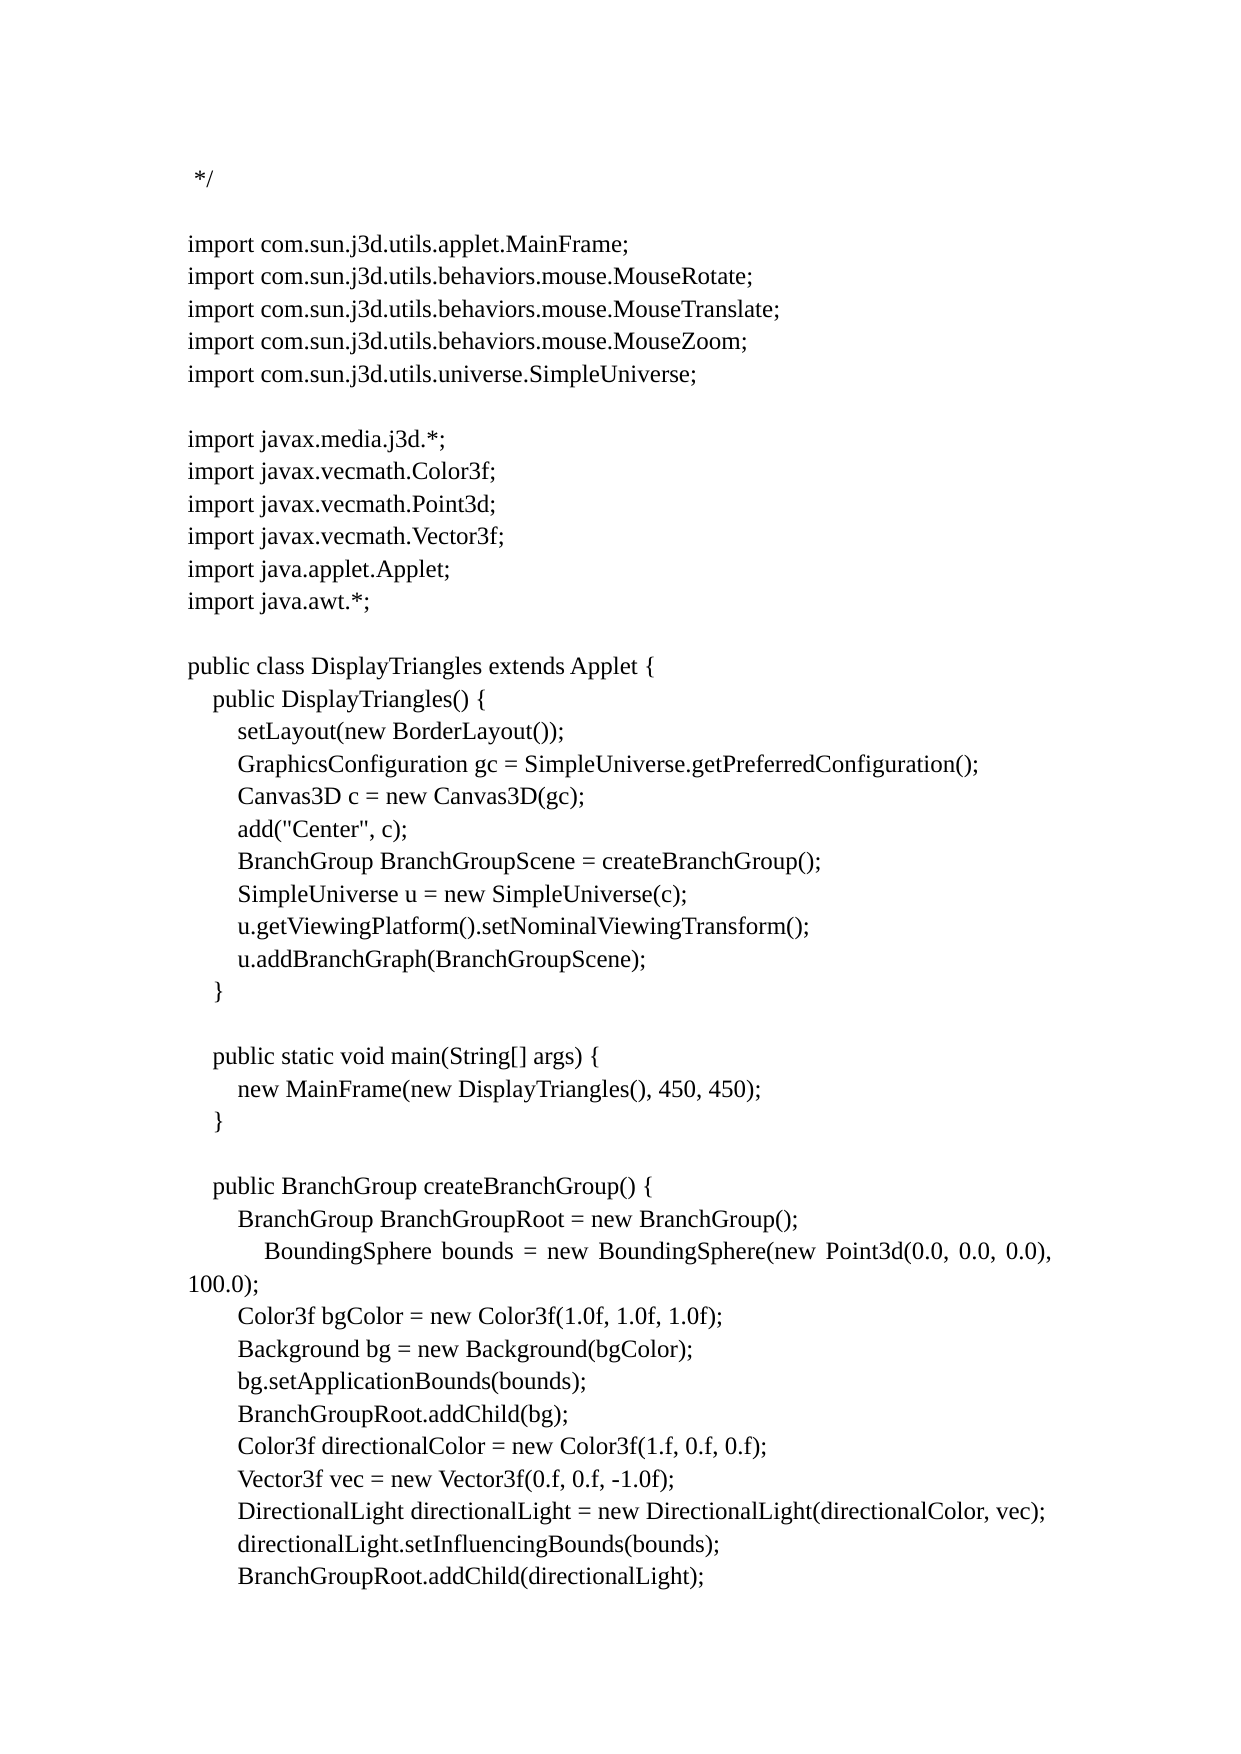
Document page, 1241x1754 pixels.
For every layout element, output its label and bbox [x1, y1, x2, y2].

text [187, 162, 1053, 1592]
